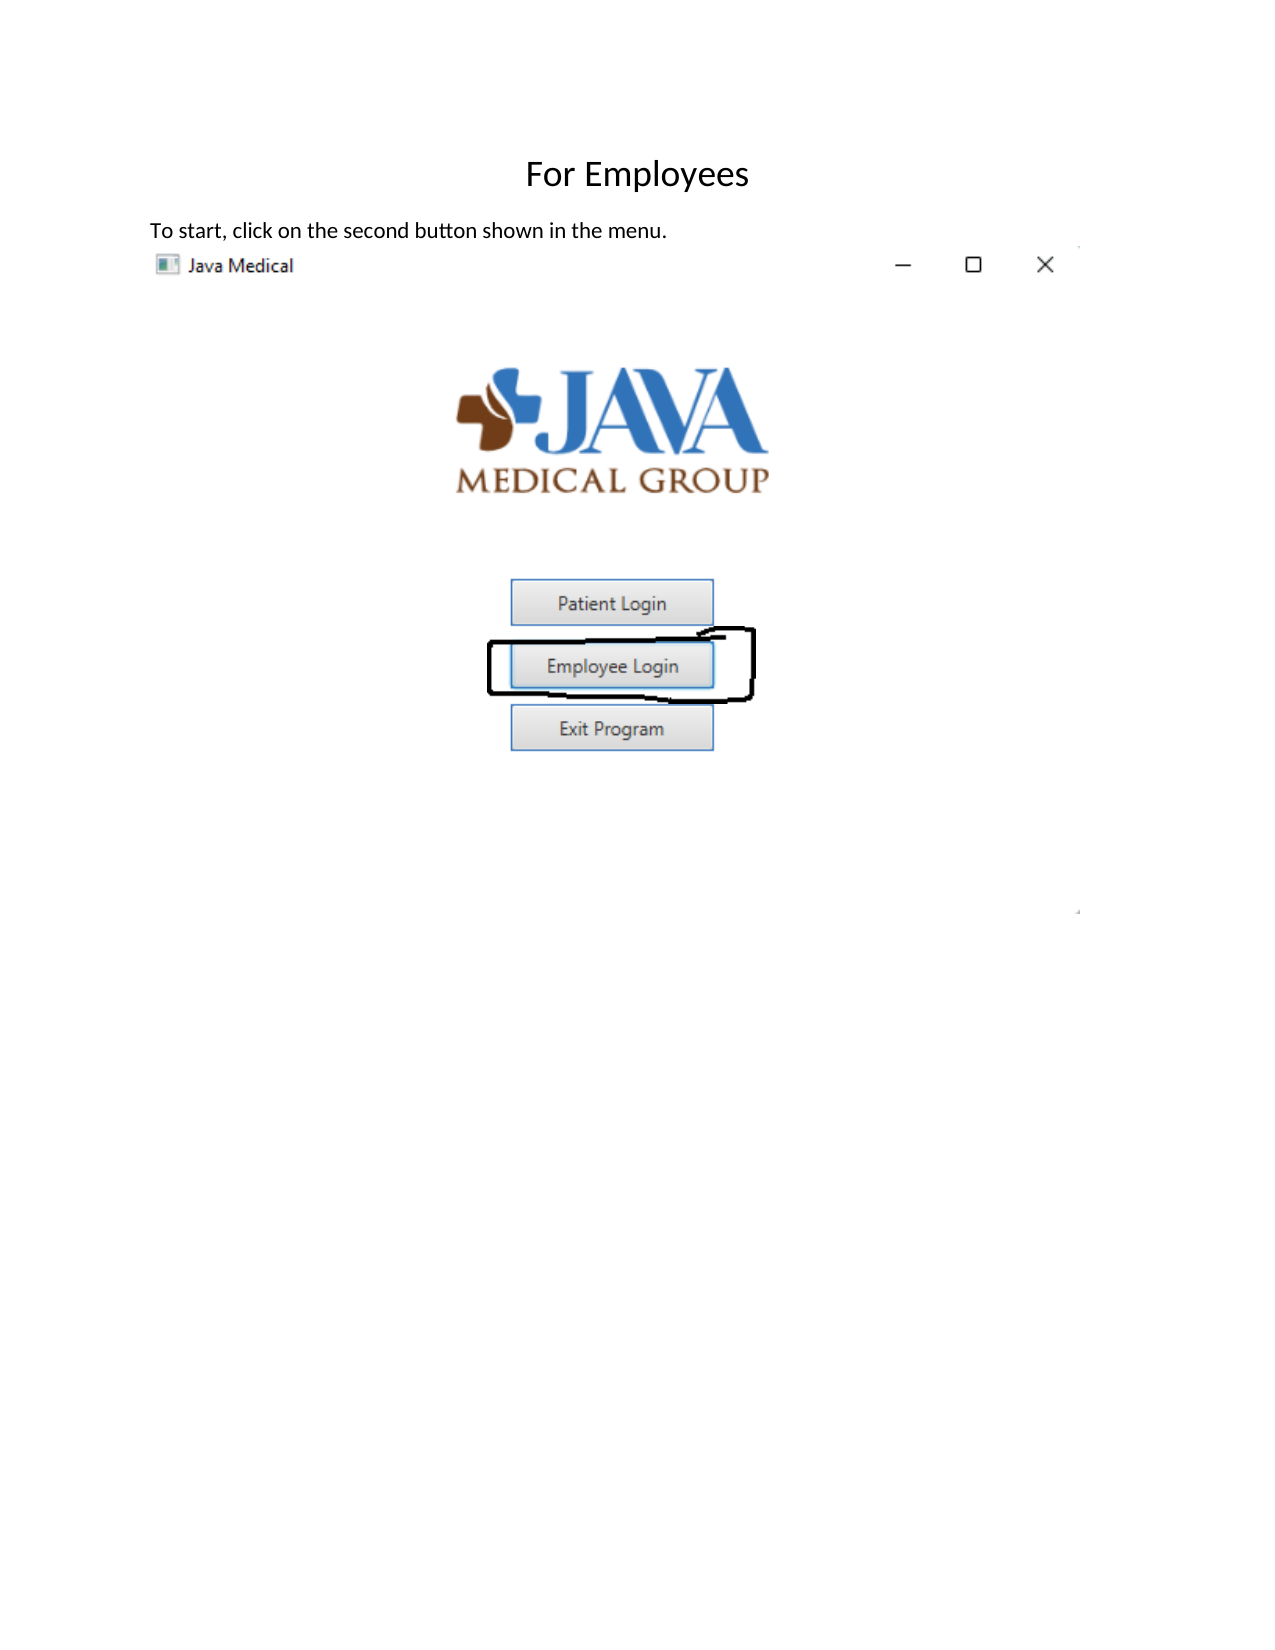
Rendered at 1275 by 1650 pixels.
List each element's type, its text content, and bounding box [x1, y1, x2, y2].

text To start, click on the second button shown in the menu. [150, 216, 1125, 914]
picture [487, 626, 756, 704]
text For Employees [150, 150, 1125, 196]
